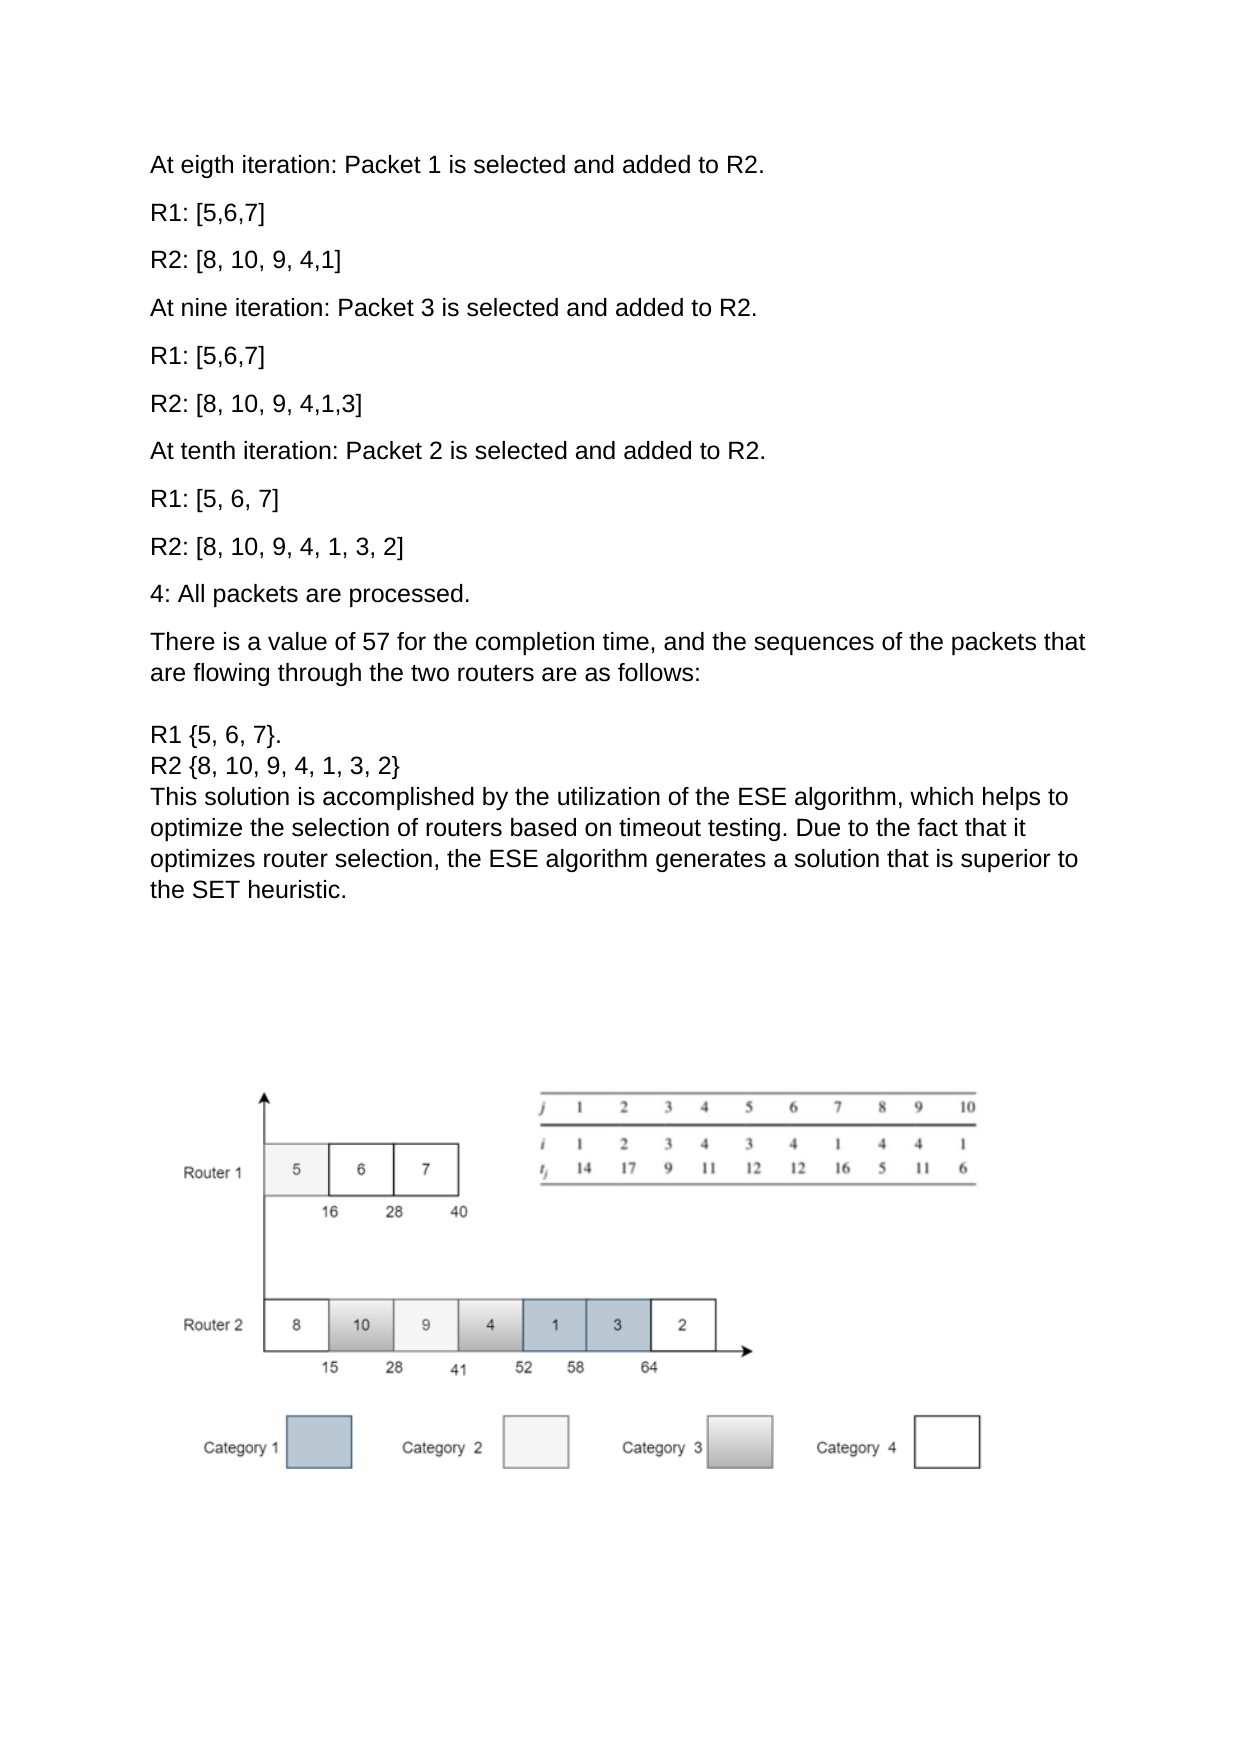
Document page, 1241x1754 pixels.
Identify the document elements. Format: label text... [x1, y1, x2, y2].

picture [150, 1085, 1091, 1492]
text At tenth iteration: Packet 2 is selected and added to R2. [150, 436, 1090, 465]
text At nine iteration: Packet 3 is selected and added to R2. [150, 293, 1090, 322]
text R1: [5, 6, 7] [150, 484, 1090, 513]
text There is a value of 57 for the completion time, and the sequences of the packets that are flowing through the two routers are as follows: R1 {5, 6, 7}. R2 {8, 10, 9, 4, 1, 3, 2} This solution is accomplished by the utilization of the ESE algorithm, which helps to optimize the selection of routers based on timeout testing. Due to the fact that it optimizes router selection, the ESE algorithm generates a solution that is superior to the SET heuristic. [150, 627, 1090, 1058]
text R2: [8, 10, 9, 4,1,3] [150, 388, 1090, 417]
text R2: [8, 10, 9, 4,1] [150, 245, 1090, 274]
text R1: [5,6,7] [150, 341, 1090, 369]
text At eigth iteration: Packet 1 is selected and added to R2. [150, 150, 1090, 179]
text R1: [5,6,7] [150, 198, 1090, 226]
text 4: All packets are processed. [150, 579, 1090, 608]
text R2: [8, 10, 9, 4, 1, 3, 2] [150, 532, 1090, 560]
